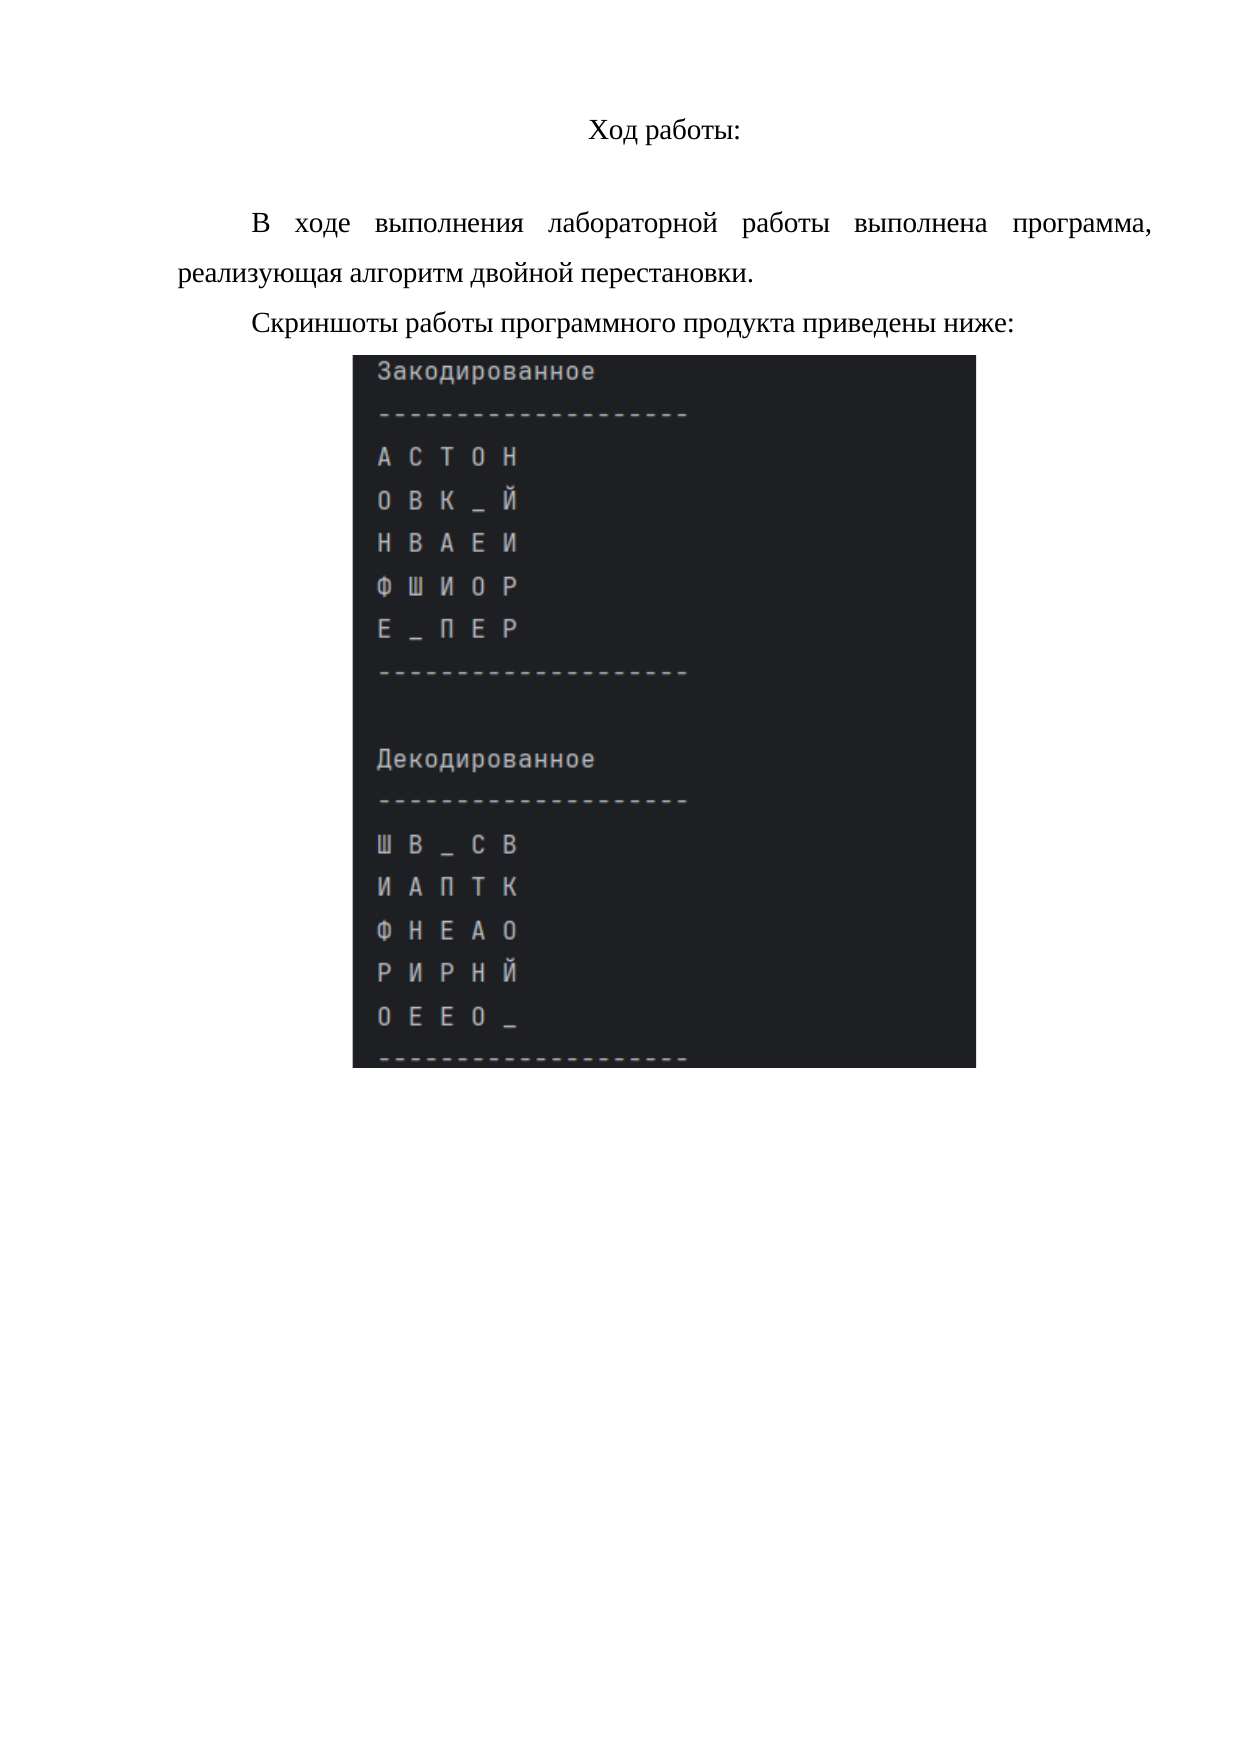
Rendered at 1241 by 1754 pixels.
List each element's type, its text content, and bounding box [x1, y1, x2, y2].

text Ход работы: [177, 118, 1152, 145]
text В ходе выполнения лабораторной работы выполнена программа, реализующая алгоритм двойной перестановки. [177, 205, 1152, 288]
picture [352, 355, 977, 1068]
text Скриншоты работы программного продукта приведены ниже: [177, 305, 1152, 339]
